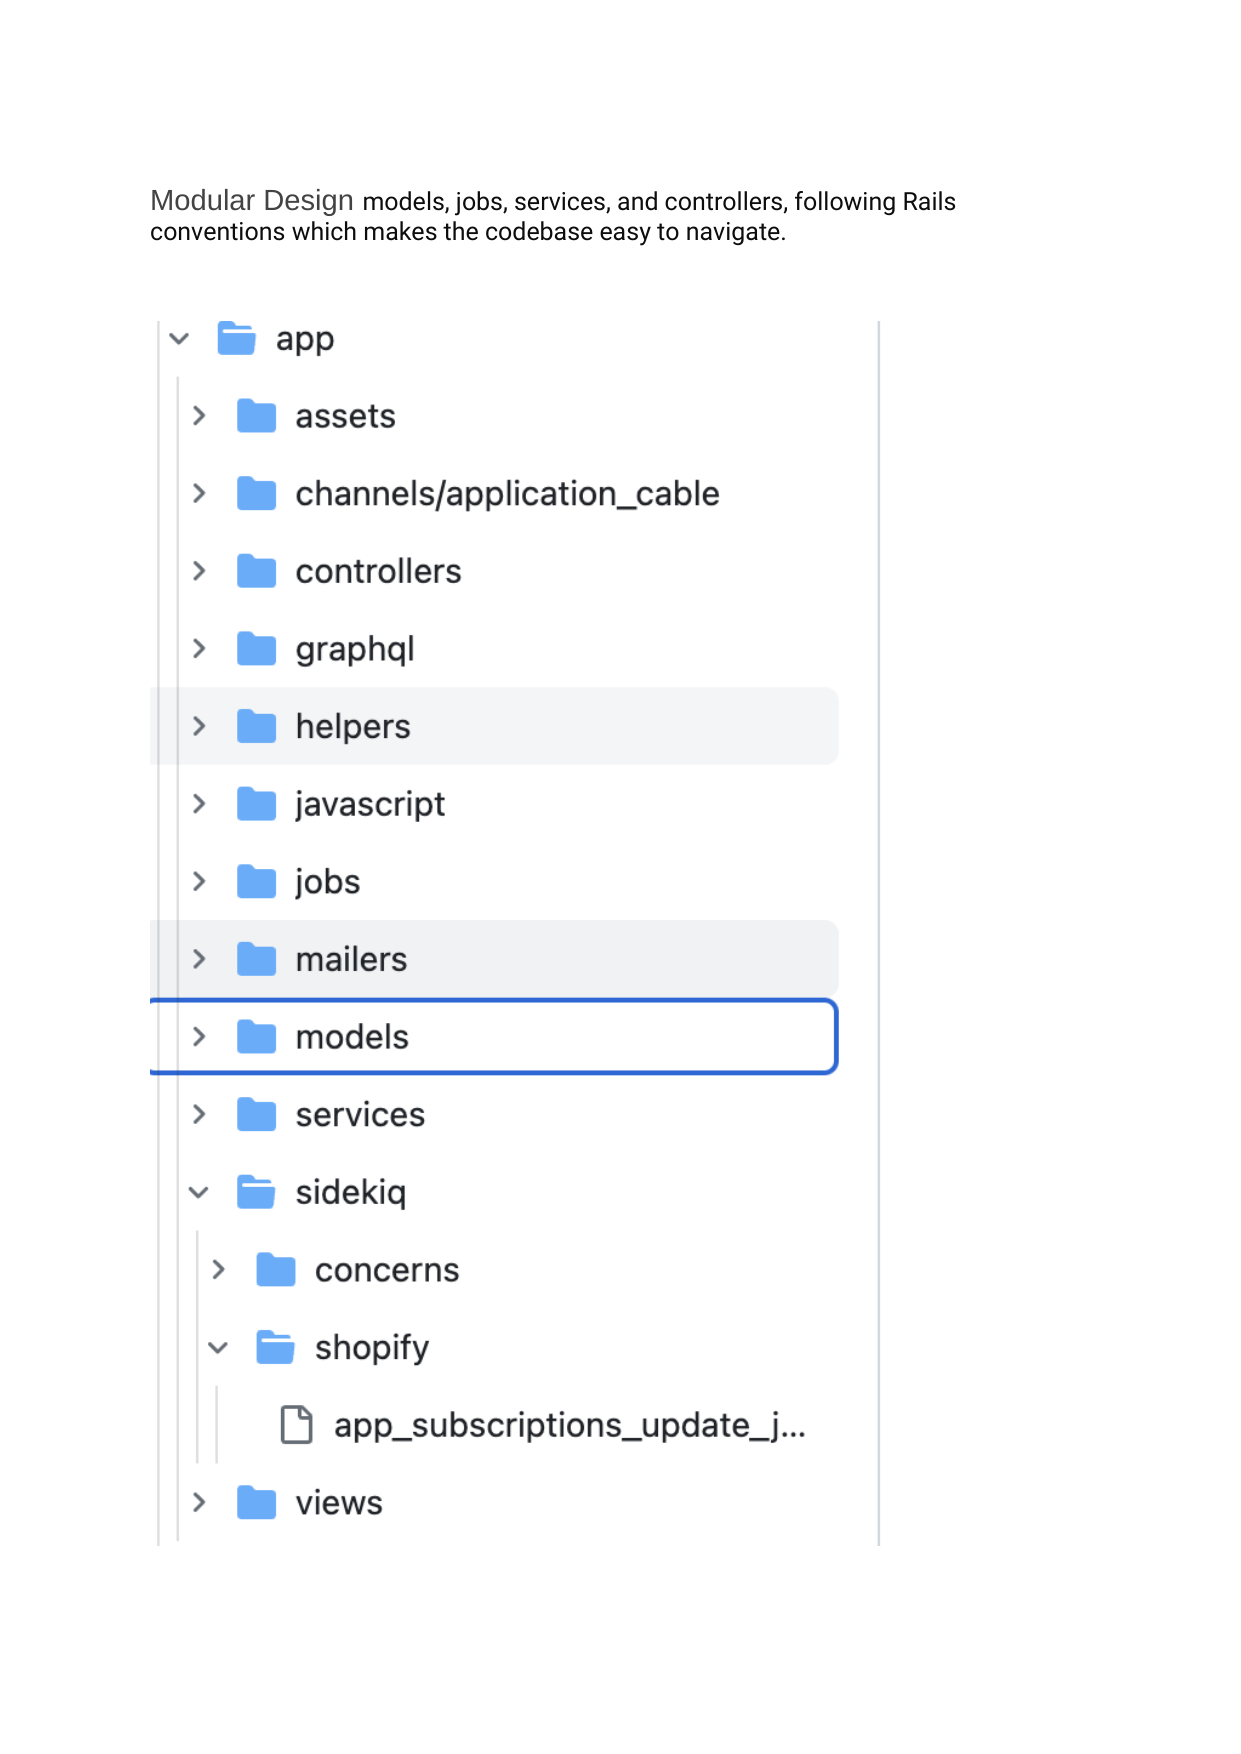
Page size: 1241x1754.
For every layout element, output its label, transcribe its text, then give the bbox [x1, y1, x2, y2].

subtitle Modular Design models, jobs, services, and controllers, following Rails conventions which makes the codebase easy to navigate. [150, 183, 1090, 246]
picture [150, 321, 902, 1546]
